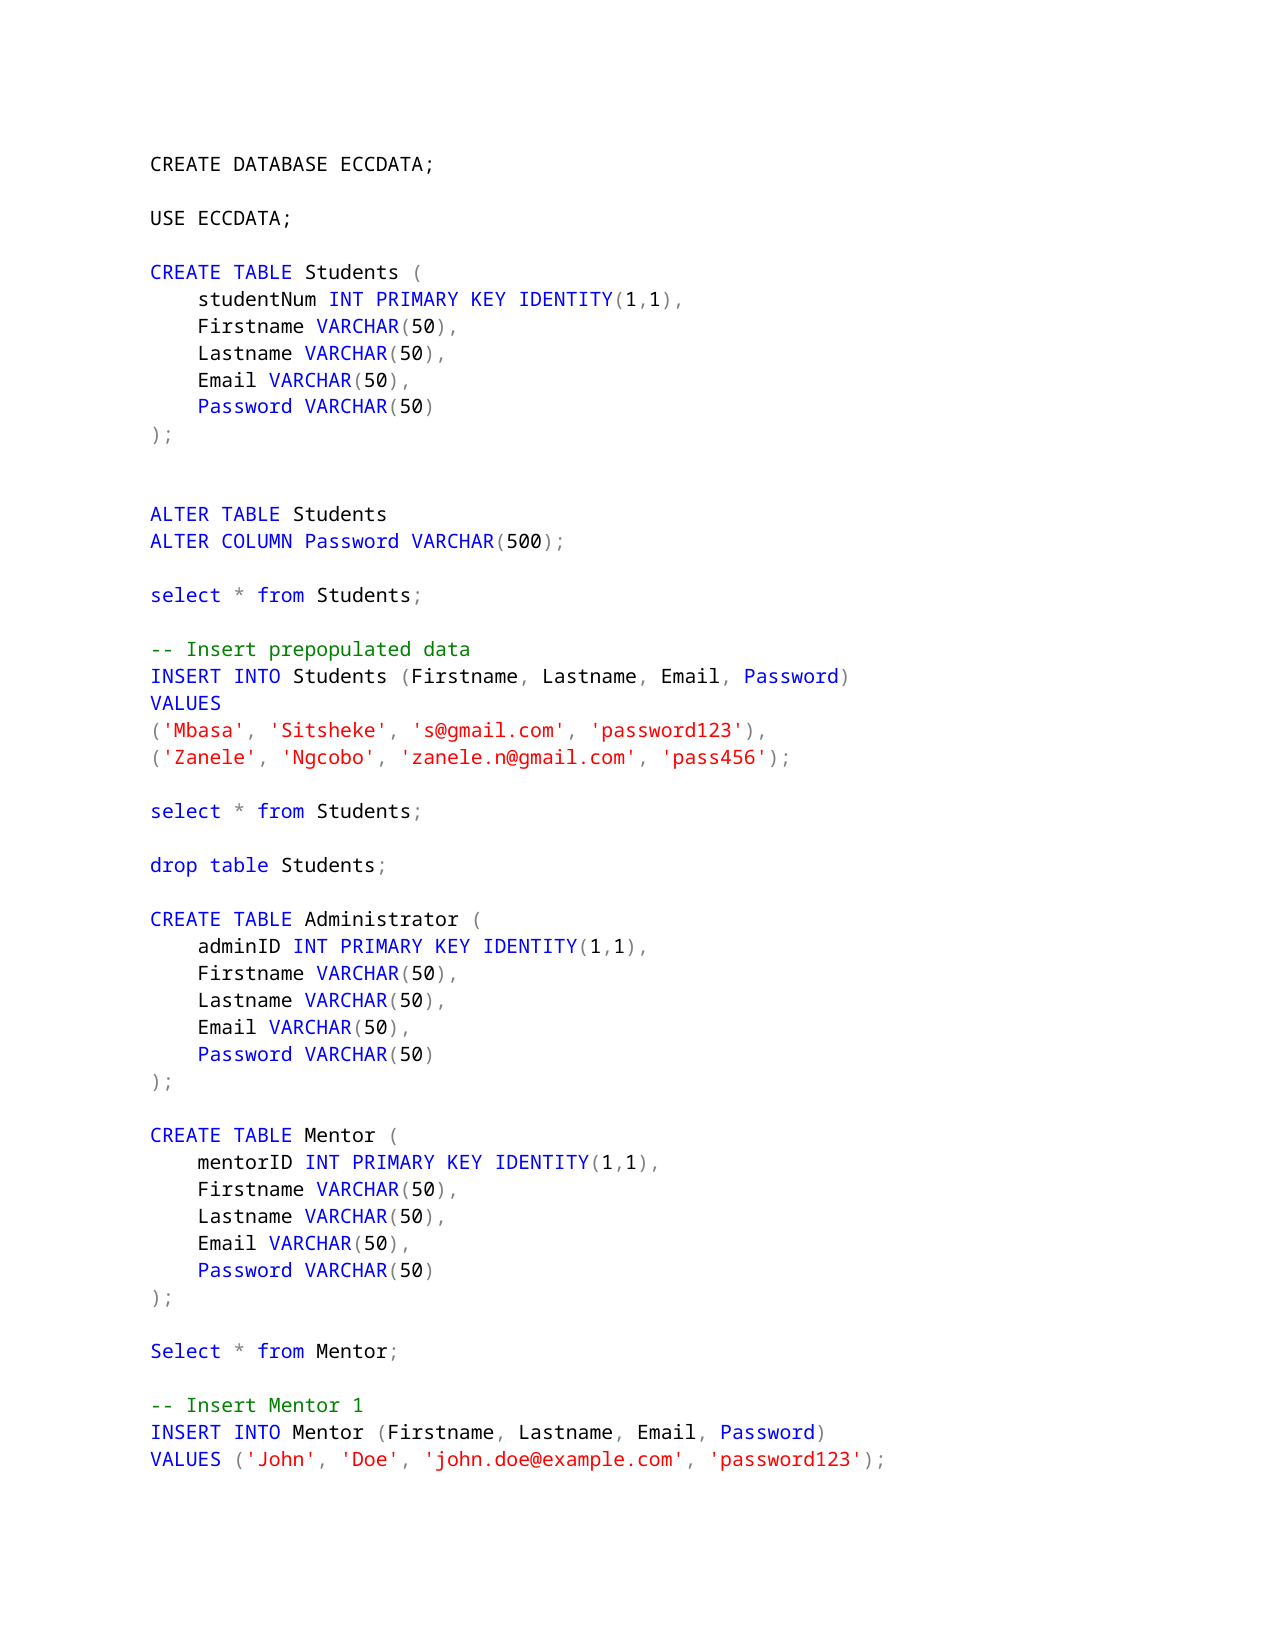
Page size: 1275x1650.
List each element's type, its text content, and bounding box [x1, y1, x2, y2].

text USE ECCDATA; [150, 204, 1125, 231]
text drop table Students; [150, 851, 1125, 878]
text Lastname VARCHAR(50), [150, 1202, 1125, 1229]
text Firstname VARCHAR(50), [150, 312, 1125, 339]
text Password VARCHAR(50) [150, 393, 1125, 420]
text ); [150, 1283, 1125, 1310]
text Email VARCHAR(50), [150, 1229, 1125, 1256]
text Password VARCHAR(50) [150, 1256, 1125, 1283]
text studentNum INT PRIMARY KEY IDENTITY(1,1), [150, 285, 1125, 312]
text ALTER TABLE Students [150, 501, 1125, 528]
text Lastname VARCHAR(50), [150, 986, 1125, 1013]
text VALUES ('John', 'Doe', 'john.doe@example.com', 'password123'); [150, 1445, 1125, 1472]
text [150, 1418, 1125, 1445]
text adminID INT PRIMARY KEY IDENTITY(1,1), [150, 932, 1125, 959]
text mentorID INT PRIMARY KEY IDENTITY(1,1), [150, 1148, 1125, 1175]
text -- Insert Mentor 1 [150, 1391, 1125, 1418]
text Email VARCHAR(50), [150, 1013, 1125, 1040]
text CREATE TABLE Mentor ( [150, 1121, 1125, 1148]
text Password VARCHAR(50) [150, 1040, 1125, 1067]
text -- Insert prepopulated data [150, 636, 1125, 663]
text ('Zanele', 'Ngcobo', 'zanele.n@gmail.com', 'pass456'); [150, 743, 1125, 771]
text ); [150, 1067, 1125, 1094]
text Firstname VARCHAR(50), [150, 1175, 1125, 1202]
text Select * from Mentor; [150, 1337, 1125, 1364]
text select * from Students; [150, 582, 1125, 609]
text CREATE TABLE Administrator ( [150, 905, 1125, 932]
text Email VARCHAR(50), [150, 366, 1125, 393]
text INSERT INTO Students (Firstname, Lastname, Email, Password) [150, 663, 1125, 689]
text select * from Students; [150, 797, 1125, 824]
text CREATE TABLE Students ( [150, 258, 1125, 285]
text Lastname VARCHAR(50), [150, 339, 1125, 366]
text ); [150, 420, 1125, 447]
text Firstname VARCHAR(50), [150, 959, 1125, 986]
text ('Mbasa', 'Sitsheke', 's@gmail.com', 'password123'), [150, 717, 1125, 743]
text CREATE DATABASE ECCDATA; [150, 150, 1125, 177]
text ALTER COLUMN Password VARCHAR(500); [150, 528, 1125, 555]
text VALUES [150, 689, 1125, 717]
